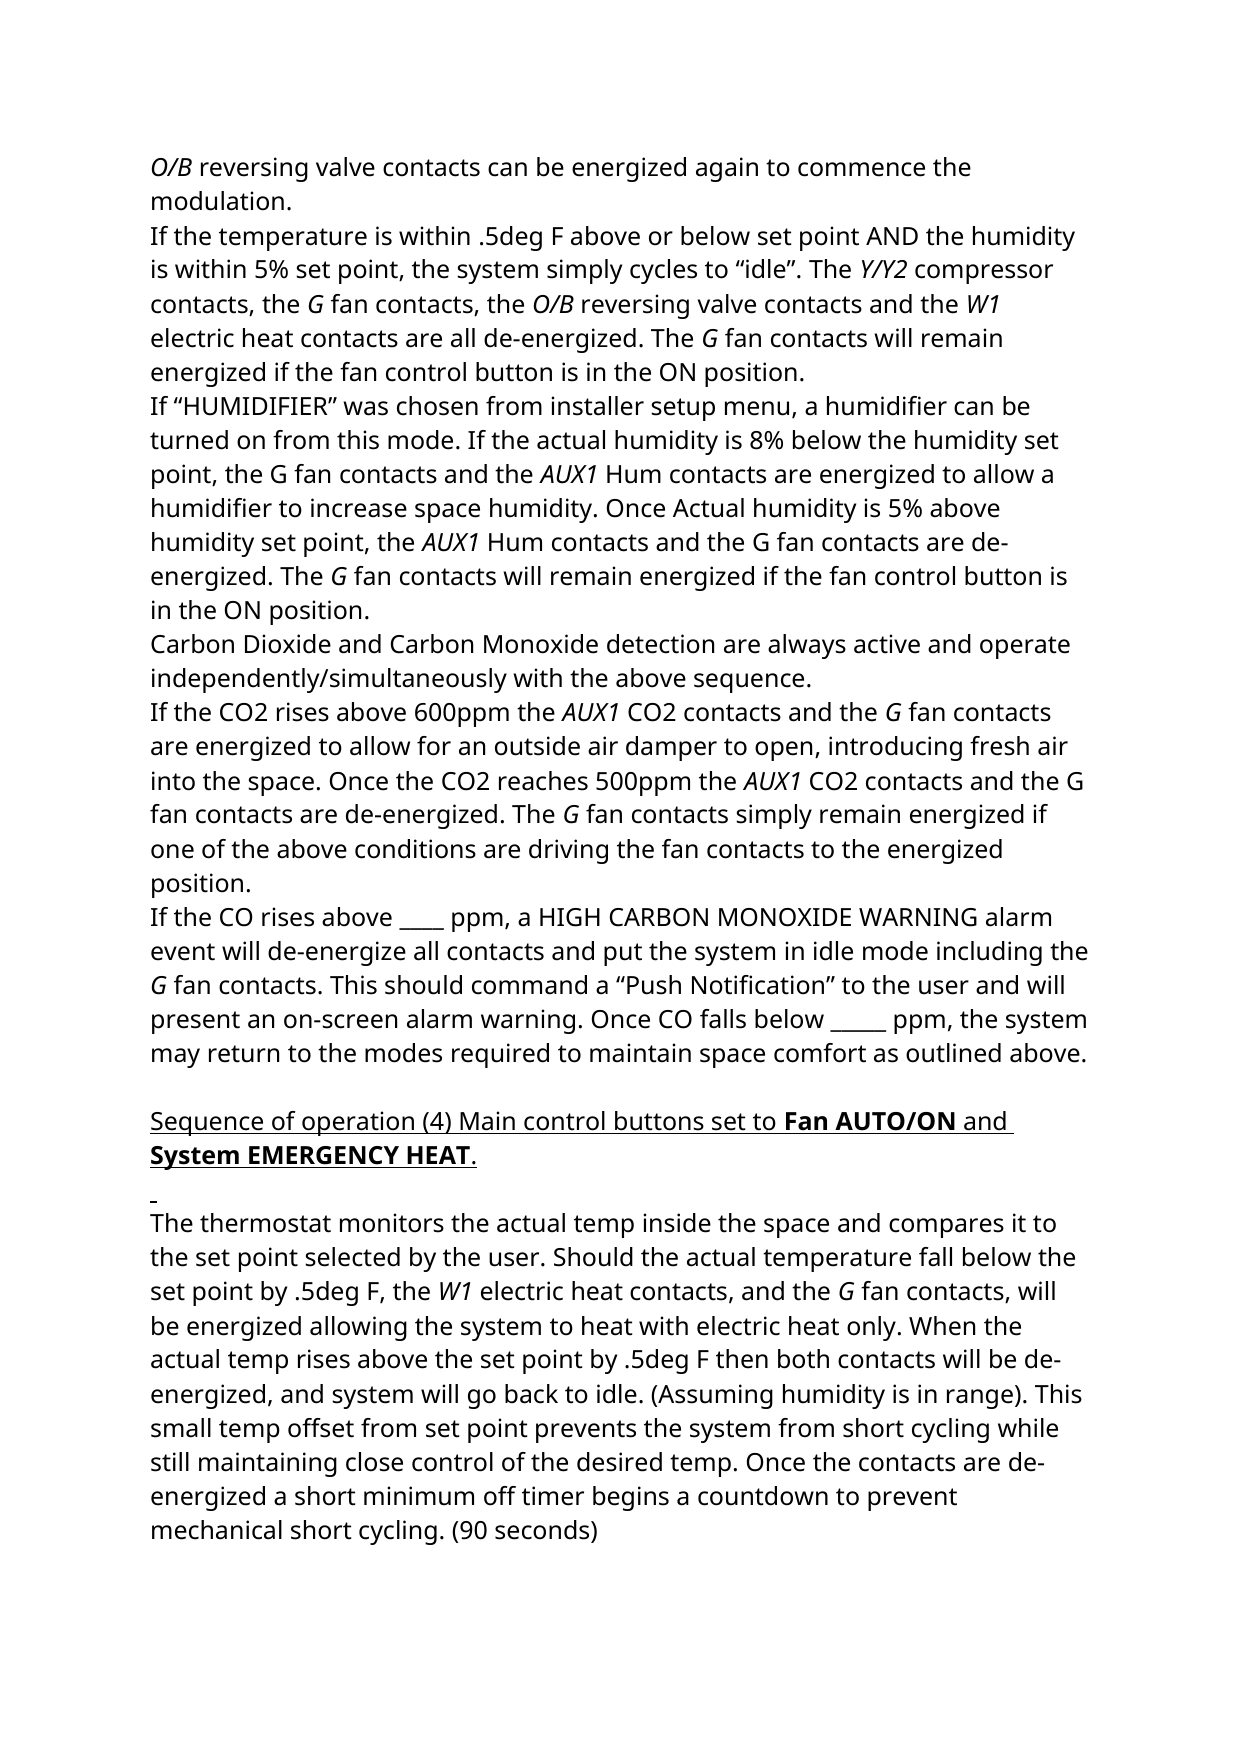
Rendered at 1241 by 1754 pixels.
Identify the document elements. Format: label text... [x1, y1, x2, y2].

text Sequence of operation (4) Main control buttons set to Fan AUTO/ON and System EMERGENCY HEAT. [150, 1104, 1090, 1172]
text If the CO2 rises above 600ppm the AUX1 CO2 contacts and the G fan contacts are energized to allow for an outside air damper to open, introducing fresh air into the space. Once the CO2 reaches 500ppm the AUX1 CO2 contacts and the G fan contacts are de-energized. The G fan contacts simply remain energized if one of the above conditions are driving the fan contacts to the energized position. [150, 695, 1090, 899]
text Carbon Dioxide and Carbon Monoxide detection are always active and operate independently/simultaneously with the above sequence. [150, 627, 1090, 695]
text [150, 150, 1090, 218]
text If the temperature is within .5deg F above or below set point AND the humidity is within 5% set point, the system simply cycles to “idle”. The Y/Y2 compressor contacts, the G fan contacts, the O/B reversing valve contacts and the W1 electric heat contacts are all de-energized. The G fan contacts will remain energized if the fan control button is in the ON position. [150, 218, 1090, 388]
text If “HUMIDIFIER” was chosen from installer setup menu, a humidifier can be turned on from this mode. If the actual humidity is 8% below the humidity set point, the G fan contacts and the AUX1 Hum contacts are energized to allow a humidifier to increase space humidity. Once Actual humidity is 5% above humidity set point, the AUX1 Hum contacts and the G fan contacts are de-energized. The G fan contacts will remain energized if the fan control button is in the ON position. [150, 388, 1090, 627]
text The thermostat monitors the actual temp inside the space and compares it to the set point selected by the user. Should the actual temperature fall below the set point by .5deg F, the W1 electric heat contacts, and the G fan contacts, will be energized allowing the system to heat with electric heat only. When the actual temp rises above the set point by .5deg F then both contacts will be de-energized, and system will go back to idle. (Assuming humidity is in range). This small temp offset from set point prevents the system from short cycling while still maintaining close control of the desired temp. Once the contacts are de-energized a short minimum off timer begins a countdown to prevent mechanical short cycling. (90 seconds) [150, 1206, 1090, 1547]
text If the CO rises above ____ ppm, a HIGH CARBON MONOXIDE WARNING alarm event will de-energize all contacts and put the system in idle mode including the G fan contacts. This should command a “Push Notification” to the user and will present an on-screen alarm warning. Once CO falls below _____ ppm, the system may return to the modes required to maintain space comfort as outlined above. [150, 899, 1090, 1070]
